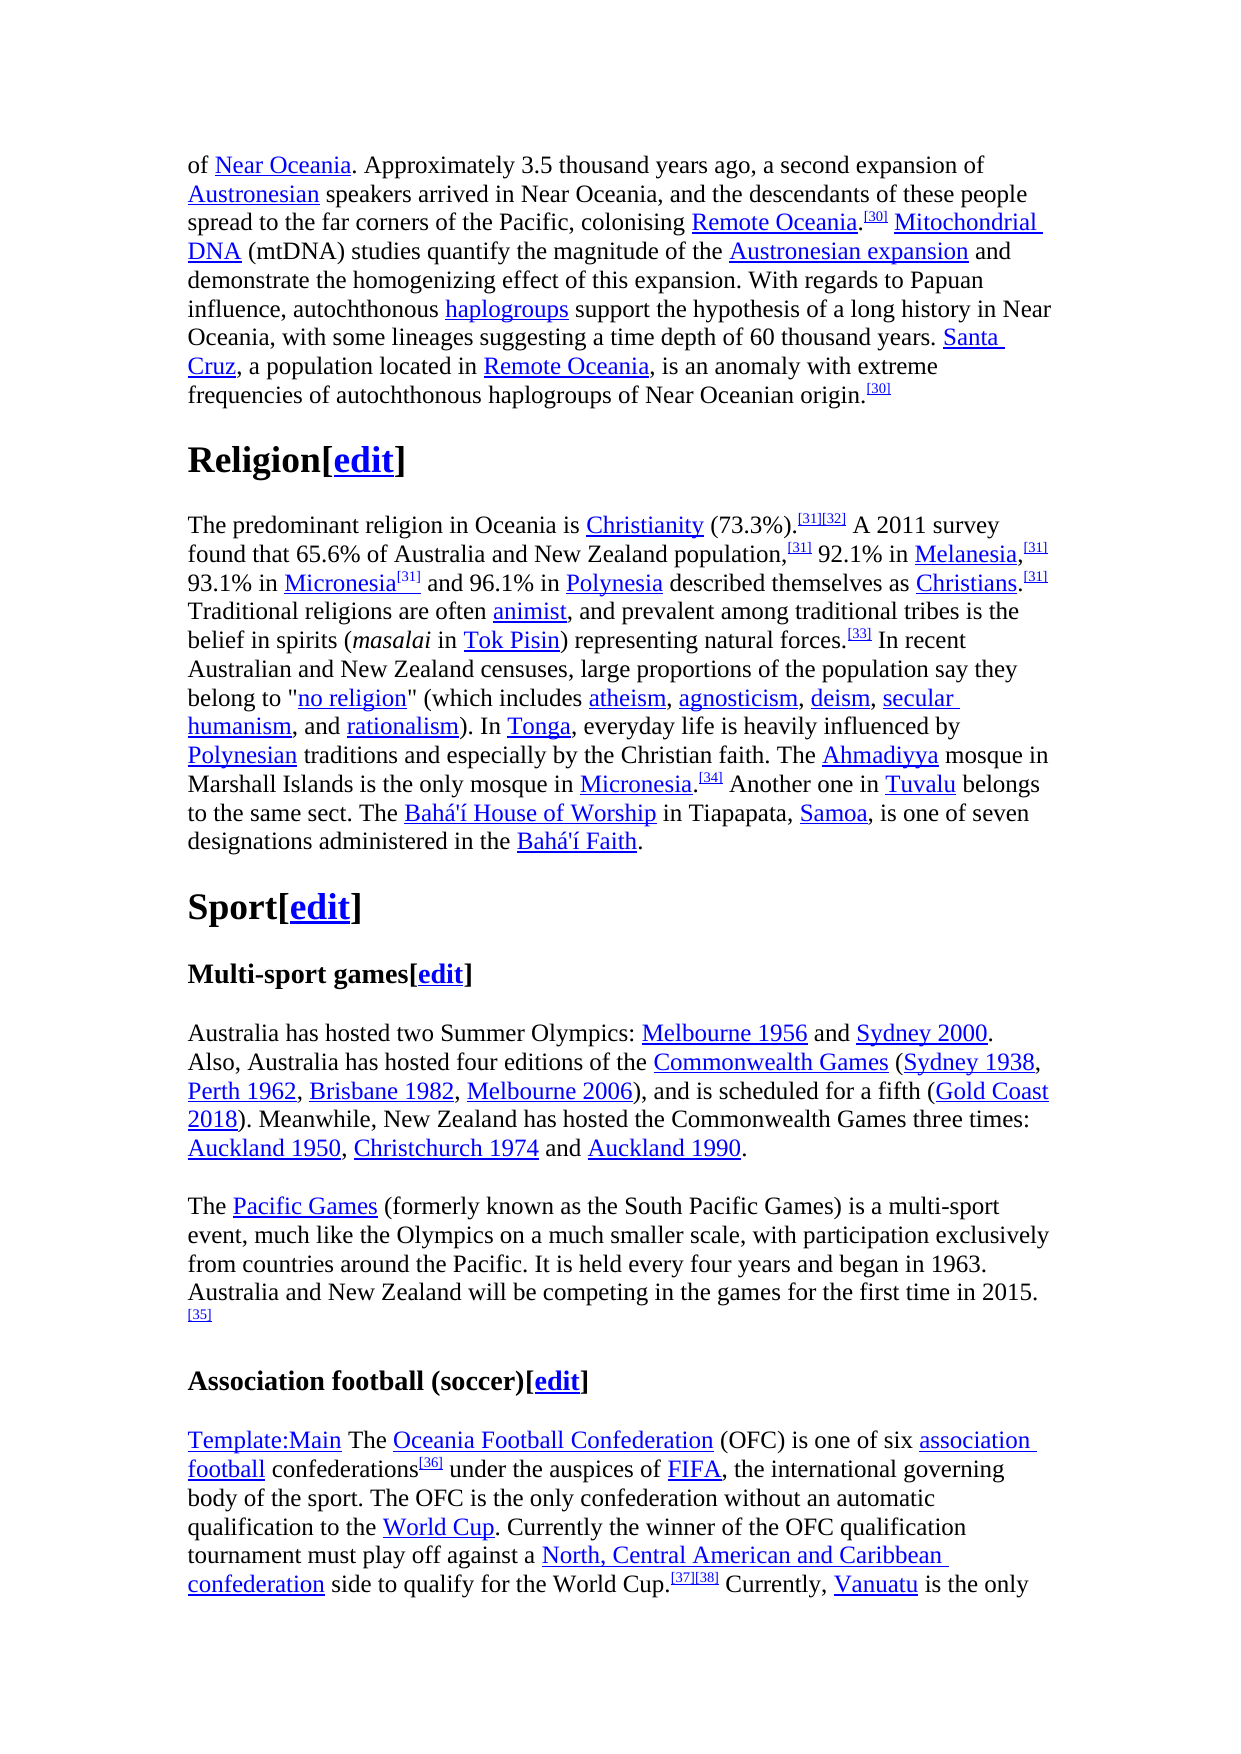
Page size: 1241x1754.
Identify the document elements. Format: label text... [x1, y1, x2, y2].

subtitle Association football (soccer)[edit] [187, 1364, 1053, 1396]
subtitle Religion[edit] [187, 438, 1053, 481]
text The predominant religion in Oceania is Christianity (73.3%).[31][32] A 2011 survey found that 65.6% of Australia and New Zealand population,[31] 92.1% in Melanesia,[31] 93.1% in Micronesia[31] and 96.1% in Polynesia described themselves as Christians.[31] Traditional religions are often animist, and prevalent among traditional tribes is the belief in spirits (masalai in Tok Pisin) representing natural forces.[33] In recent Australian and New Zealand censuses, large proportions of the population say they belong to "no religion" (which includes atheism, agnosticism, deism, secular humanism, and rationalism). In Tonga, everyday life is heavily influenced by Polynesian traditions and especially by the Christian faith. The Ahmadiyya mosque in Marshall Islands is the only mosque in Micronesia.[34] Another one in Tuvalu belongs to the same sect. The Bahá'í House of Worship in Tiapapata, Samoa, is one of seven designations administered in the Bahá'í Faith. [187, 510, 1053, 855]
subtitle Multi-sport games[edit] [187, 957, 1053, 989]
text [187, 150, 1053, 409]
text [187, 1426, 1053, 1598]
text Australia has hosted two Summer Olympics: Melbourne 1956 and Sydney 2000. Also, Australia has hosted four editions of the Commonwealth Games (Sydney 1938, Perth 1962, Brisbane 1982, Melbourne 2006), and is scheduled for a fifth (Gold Coast 2018). Meanwhile, New Zealand has hosted the Commonwealth Games three times: Auckland 1950, Christchurch 1974 and Auckland 1990. [187, 1018, 1053, 1162]
text The Pacific Games (formerly known as the South Pacific Games) is a multi-sport event, much like the Olympics on a much smaller scale, with participation exclusively from countries around the Pacific. It is held every four years and began in 1963. Australia and New Zealand will be competing in the games for the first time in 2015.[35] [187, 1191, 1053, 1335]
subtitle Sport[edit] [187, 884, 1053, 927]
